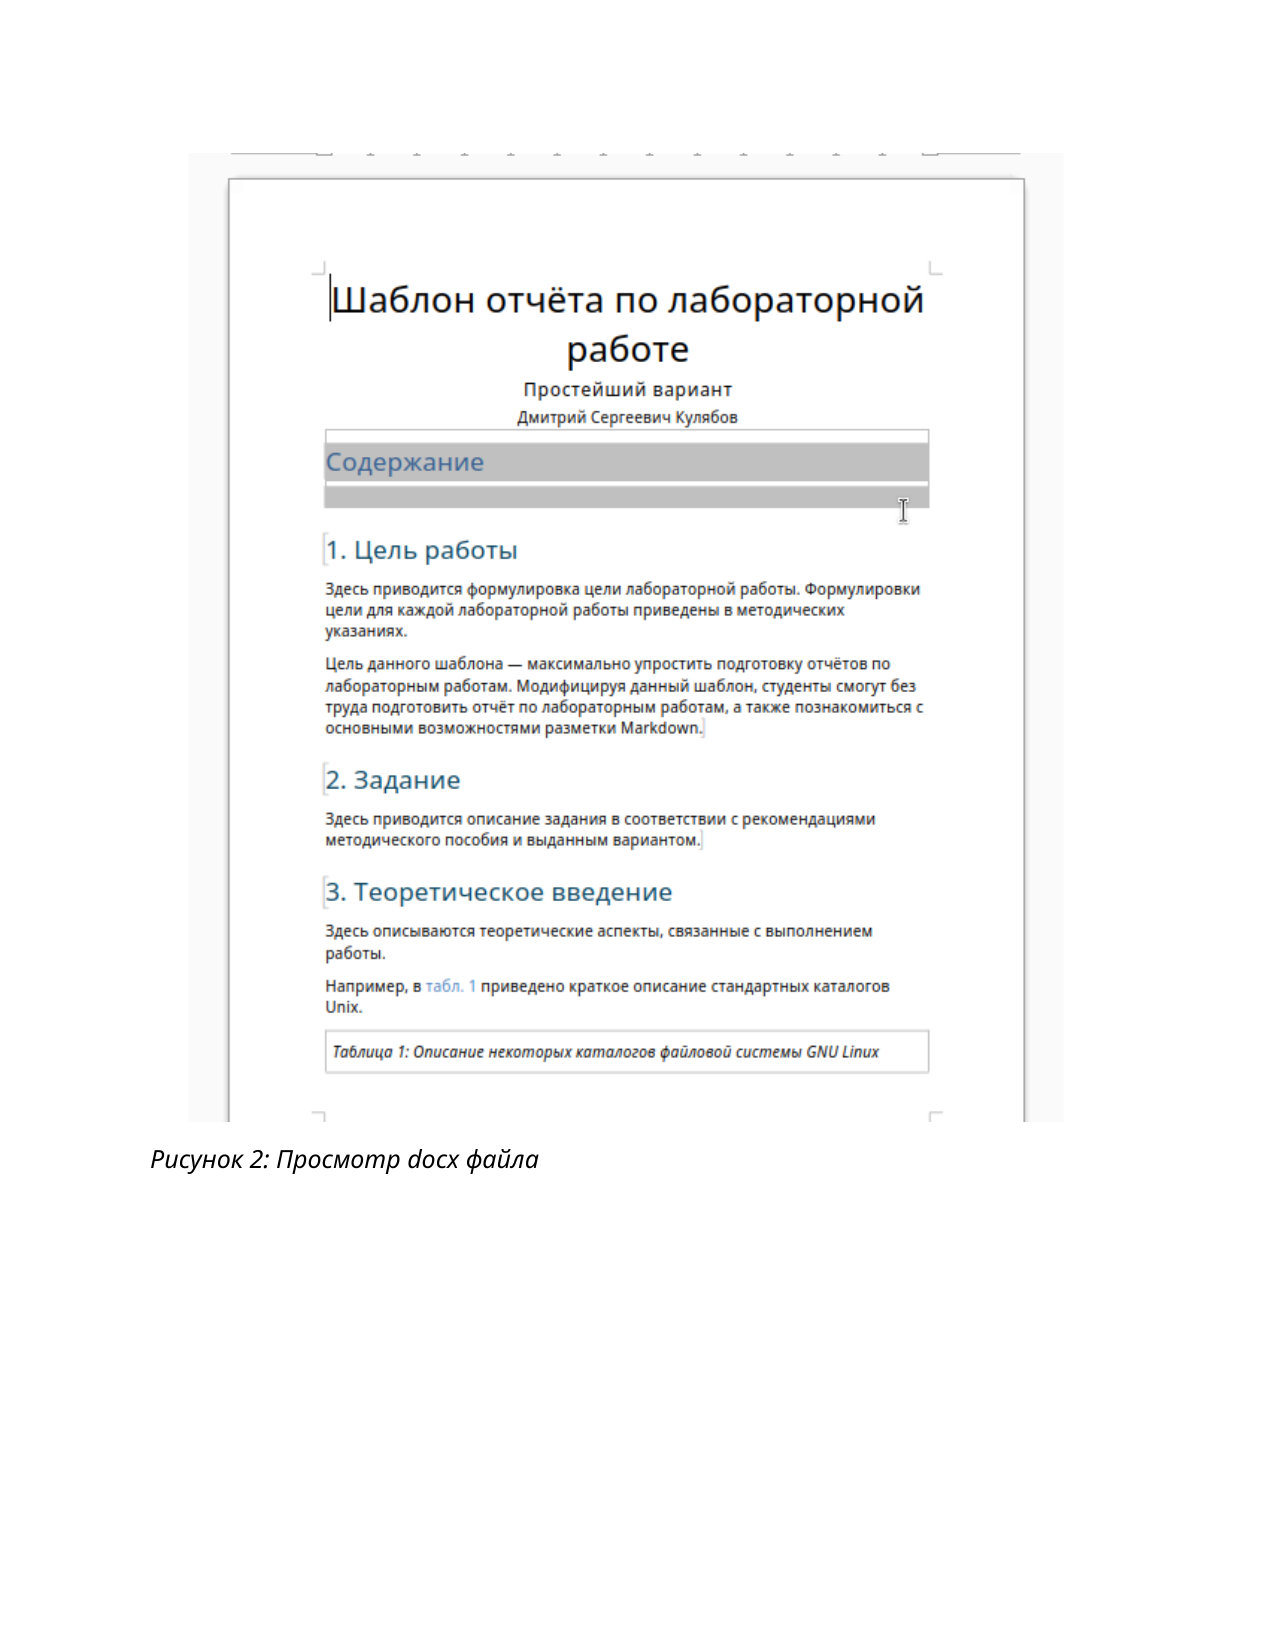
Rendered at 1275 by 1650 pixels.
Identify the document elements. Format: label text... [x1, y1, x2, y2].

table_header Рисунок 2: Просмотр docx файла [139, 150, 1114, 1188]
picture [188, 153, 1064, 1122]
